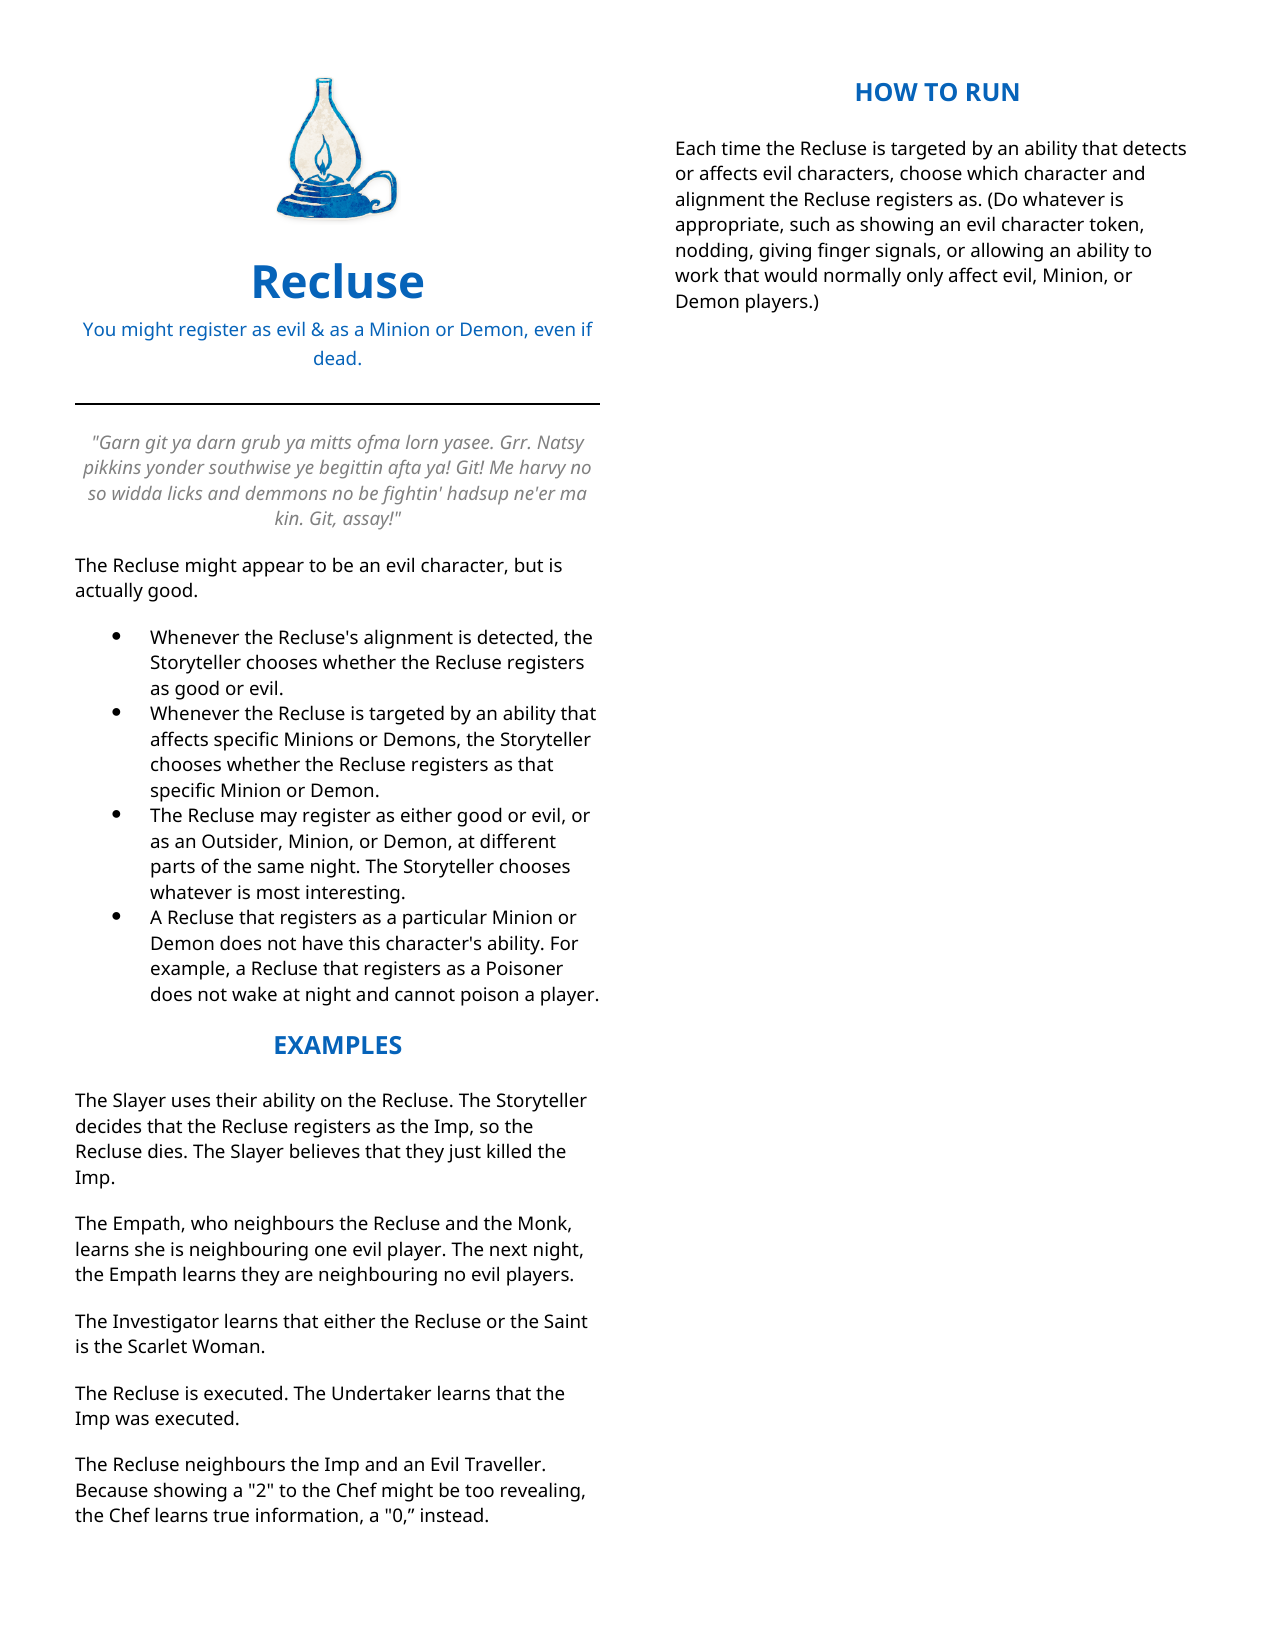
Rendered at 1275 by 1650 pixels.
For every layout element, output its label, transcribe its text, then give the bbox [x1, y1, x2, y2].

picture [274, 75, 401, 225]
text EXAMPLES [75, 1028, 600, 1062]
text Each time the Recluse is targeted by an ability that detects or affects evil characters, choose which character and alignment the Recluse registers as. (Do whatever is appropriate, such as showing an evil character token, nodding, giving finger signals, or allowing an ability to work that would normally only affect evil, Minion, or Demon players.) [675, 135, 1200, 314]
text The Recluse neighbours the Imp and an Evil Traveller. Because showing a "2" to the Chef might be too revealing, the Chef learns true information, a "0,” instead. [75, 1452, 600, 1528]
list The Recluse may register as either good or evil, or as an Outsider, Minion, or Demon, at different parts of the same night. The Storyteller chooses whatever is most interesting. [112, 803, 600, 905]
text HOW TO RUN [675, 75, 1200, 109]
list A Recluse that registers as a particular Minion or Demon does not have this character's ability. For example, a Recluse that registers as a Poisoner does not wake at night and cannot poison a player. [112, 905, 600, 1007]
text The Recluse might appear to be an evil character, but is actually good. [75, 552, 600, 603]
text The Slayer uses their ability on the Recluse. The Storyteller decides that the Recluse registers as the Imp, so the Recluse dies. The Slayer believes that they just killed the Imp. [75, 1088, 600, 1190]
text The Recluse is executed. The Undertaker learns that the Imp was executed. [75, 1380, 600, 1431]
list Whenever the Recluse's alignment is detected, the Storyteller chooses whether the Recluse registers as good or evil. [112, 624, 600, 701]
text The Empath, who neighbours the Recluse and the Monk, learns she is neighbouring one evil player. The next night, the Empath learns they are neighbouring no evil players. [75, 1211, 600, 1287]
text Recluse You might register as evil & as a Minion or Demon, even if dead. [75, 250, 600, 403]
text "Garn git ya darn grub ya mitts ofma lorn yasee. Grr. Natsy pikkins yonder southwise ye begittin afta ya! Git! Me harvy no so widda licks and demmons no be fightin' hadsup ne'er ma kin. Git, assay!" [75, 429, 600, 531]
list Whenever the Recluse is targeted by an ability that affects specific Minions or Demons, the Storyteller chooses whether the Recluse registers as that specific Minion or Demon. [112, 701, 600, 803]
text The Investigator learns that either the Recluse or the Saint is the Scarlet Woman. [75, 1308, 600, 1359]
